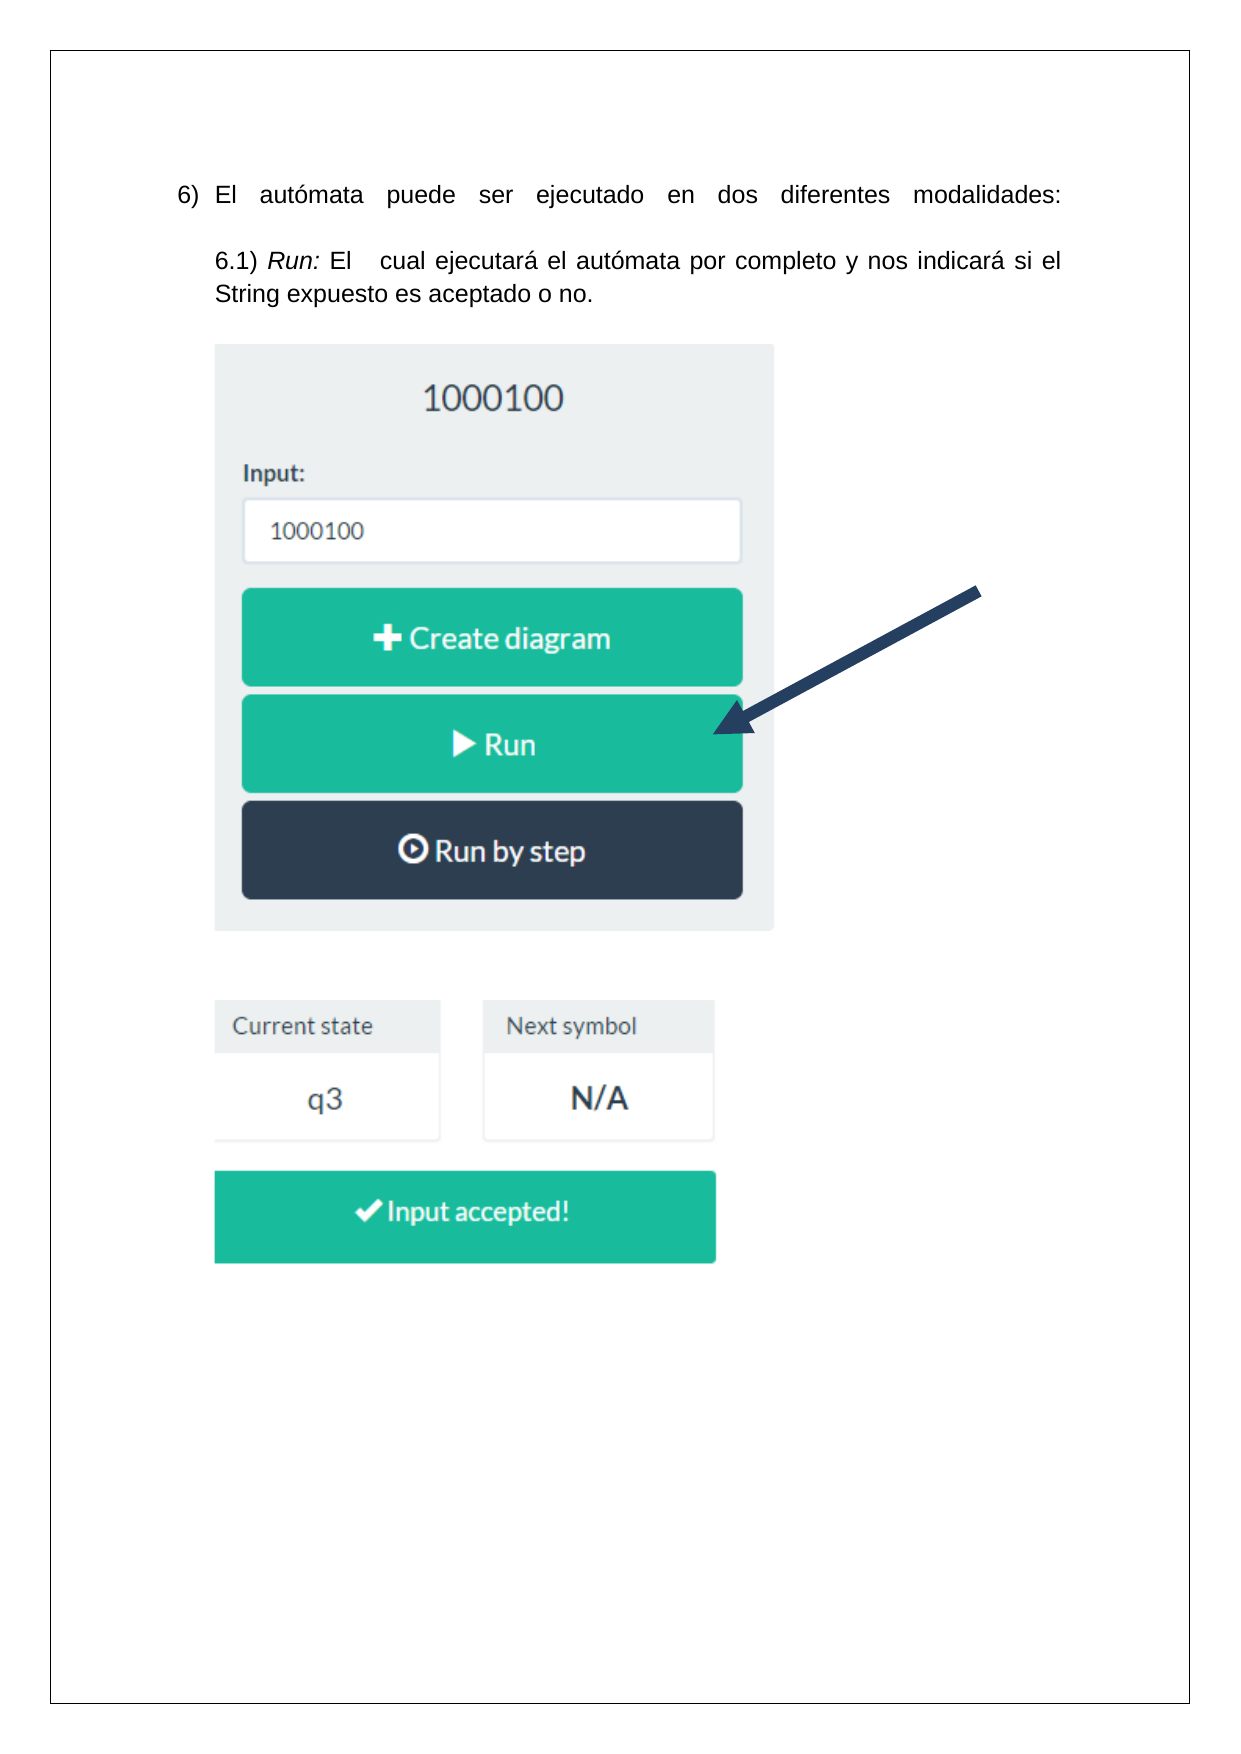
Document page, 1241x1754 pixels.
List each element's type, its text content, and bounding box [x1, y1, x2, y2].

list El autómata puede ser ejecutado en dos diferentes modalidades: [177, 181, 1063, 241]
list 6.1) Run: El cual ejecutará el autómata por completo y nos indicará si el String expuesto es aceptado o no. [214, 246, 1063, 307]
picture [214, 1000, 721, 1270]
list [214, 345, 1063, 1600]
picture [214, 344, 776, 931]
